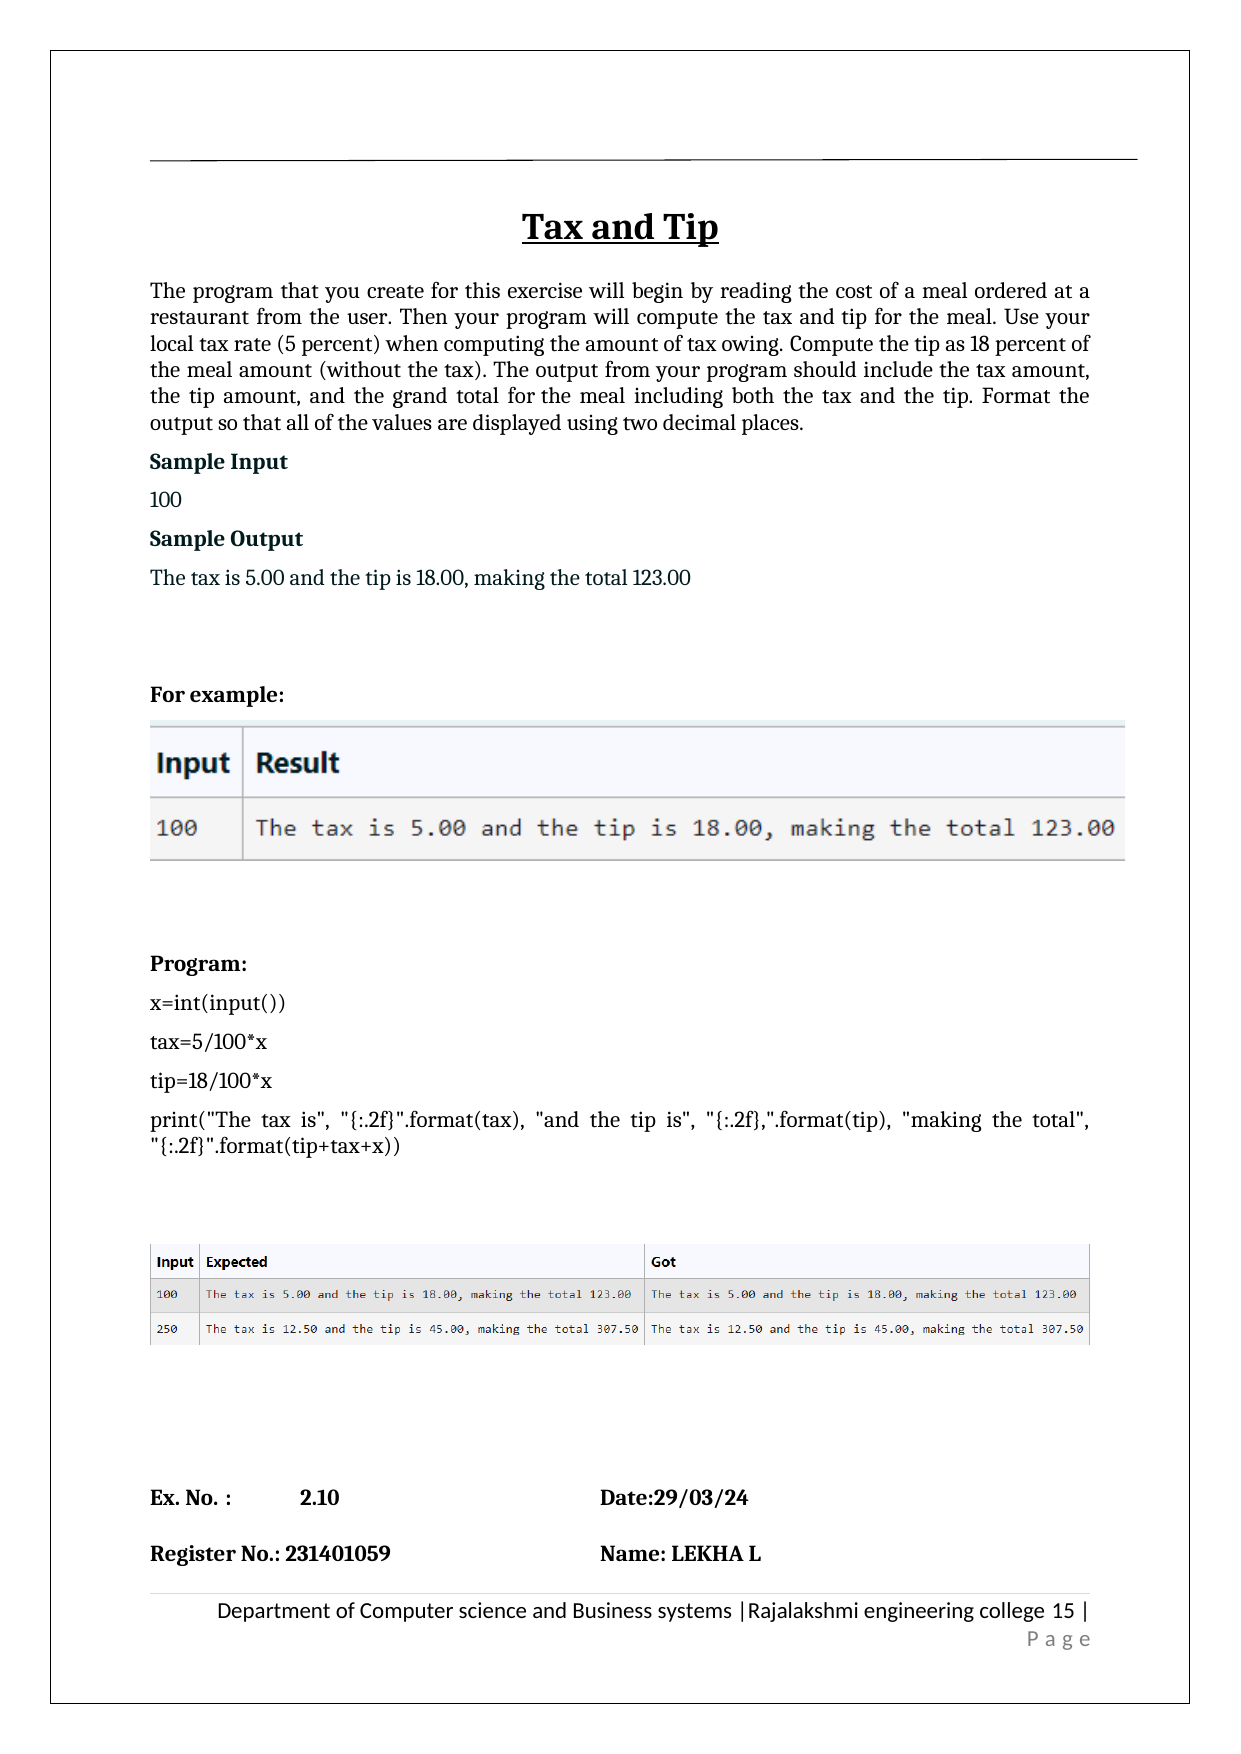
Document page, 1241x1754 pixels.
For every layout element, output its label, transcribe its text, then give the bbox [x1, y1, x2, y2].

text tax=5/100*x [150, 1029, 1090, 1055]
text print("The tax is", "{:.2f}".format(tax), "and the tip is", "{:.2f},".format(tip), "making the total", "{:.2f}".format(tip+tax+x)) [150, 1107, 1090, 1159]
text tip=18/100*x [150, 1068, 1090, 1094]
text 100 [150, 487, 1090, 514]
text Sample Input [150, 448, 1090, 475]
text The tax is 5.00 and the tip is 18.00, making the total 123.00 [150, 565, 1090, 591]
text The program that you create for this exercise will begin by reading the cost of a meal ordered at a restaurant from the user. Then your program will compute the tax and tip for the meal. Use your local tax rate (5 percent) when computing the amount of tax owing. Compute the tip as 18 percent of the meal amount (without the tax). The output from your program should include the tax amount, the tip amount, and the grand total for the meal including both the tax and the tip. Format the output so that all of the values are displayed using two decimal places. [150, 278, 1090, 436]
text Ex. No. : 2.10 Date:29/03/24 [150, 1485, 1090, 1511]
picture [150, 720, 1125, 861]
text For example: [150, 682, 1090, 708]
text x=int(input()) [150, 990, 1090, 1016]
text Sample Output [150, 526, 1090, 552]
text Tax and Tip [150, 206, 1090, 249]
picture [150, 1244, 1091, 1345]
text Register No.: 231401059 Name: LEKHA L [150, 1540, 1090, 1567]
text Program: [150, 951, 1090, 978]
